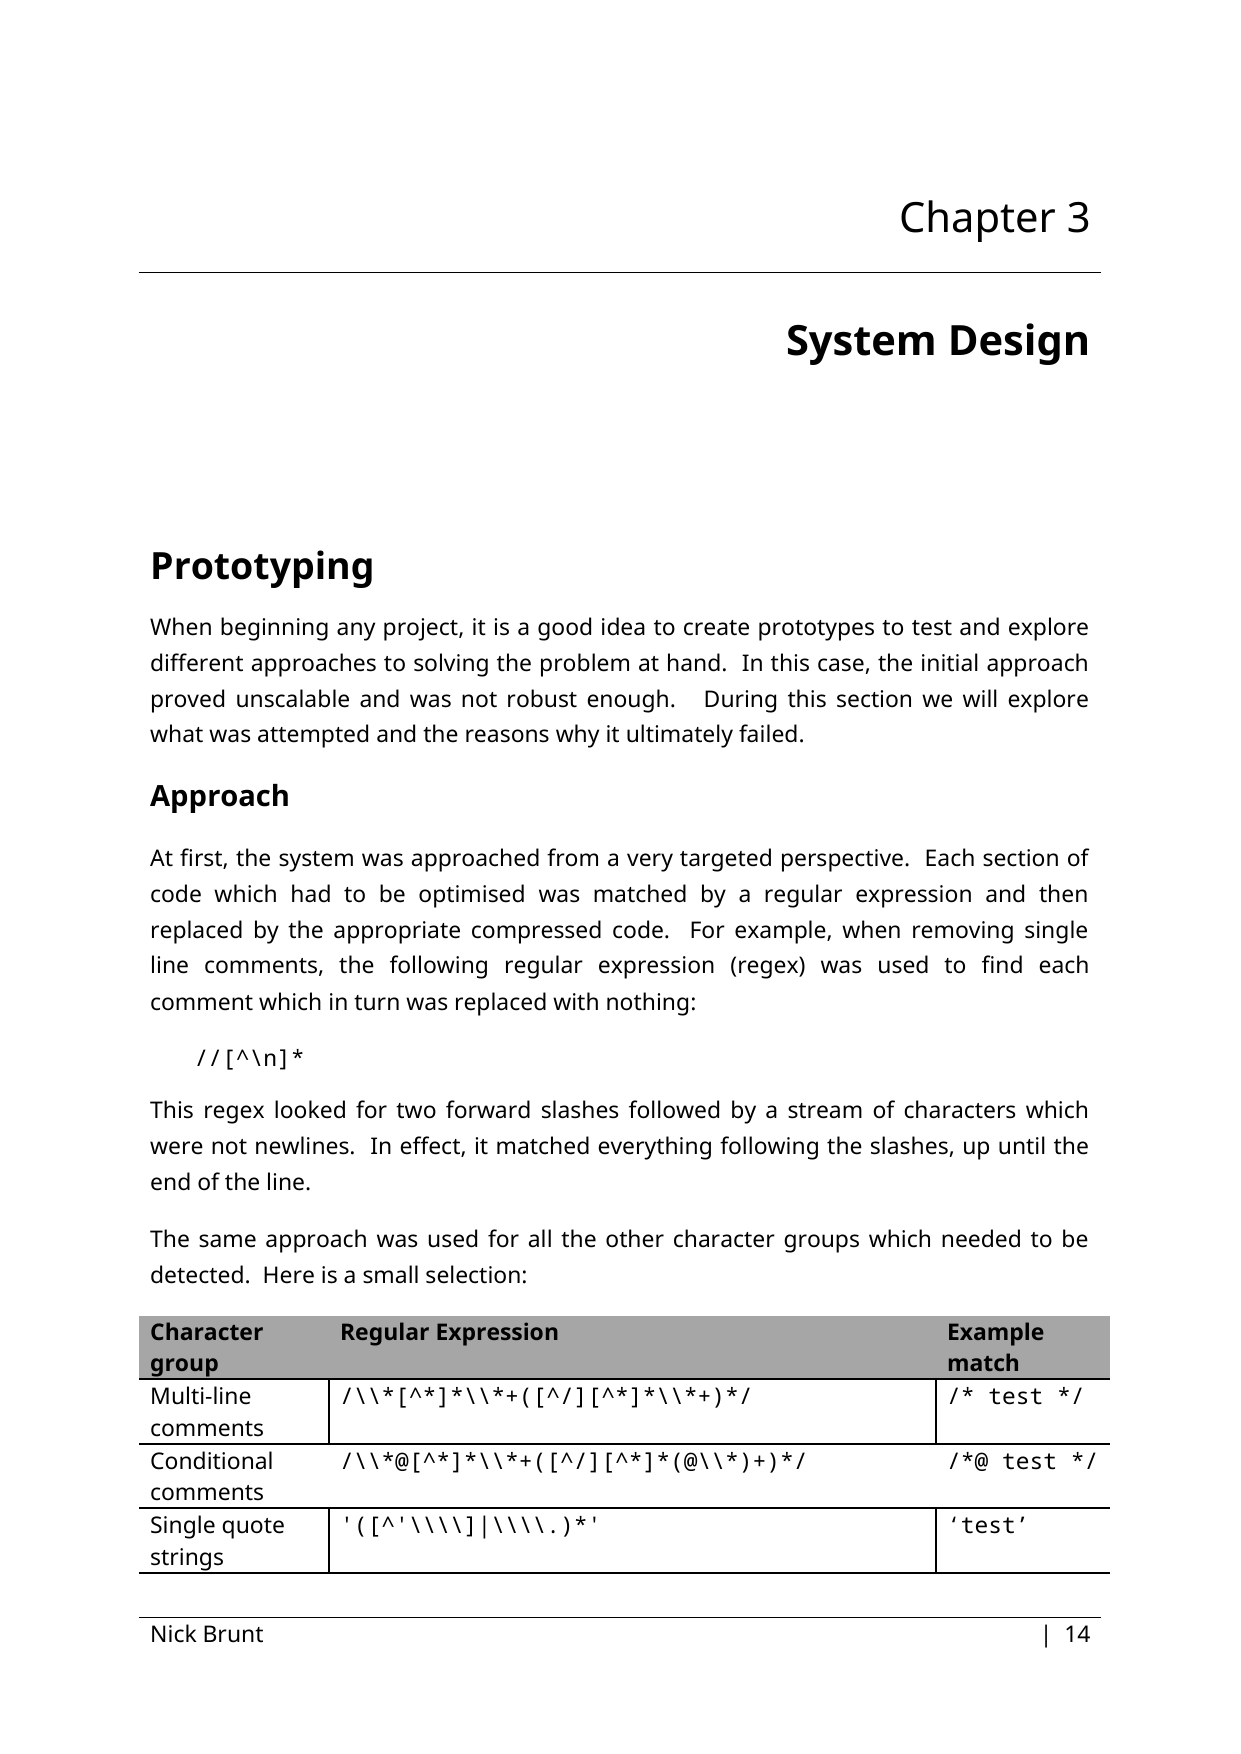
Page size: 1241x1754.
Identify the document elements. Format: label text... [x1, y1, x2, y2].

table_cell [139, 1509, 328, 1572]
subtitle Prototyping [150, 539, 1090, 591]
subtitle Approach [150, 775, 1090, 815]
text //[^\n]* [194, 1042, 1090, 1073]
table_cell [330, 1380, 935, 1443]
text The same approach was used for all the other character groups which needed to be detected. Here is a small selection: [150, 1223, 1090, 1290]
text When beginning any project, it is a good idea to create prototypes to test and explore different approaches to solving the problem at hand. In this case, the initial approach proved unscalable and was not robust enough. During this section we will explore what was attempted and the reasons why it ultimately failed. [150, 611, 1090, 750]
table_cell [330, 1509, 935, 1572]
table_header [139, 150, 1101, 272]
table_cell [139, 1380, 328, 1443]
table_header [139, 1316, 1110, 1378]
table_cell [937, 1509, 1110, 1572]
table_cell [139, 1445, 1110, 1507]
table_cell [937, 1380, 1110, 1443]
text At first, the system was approached from a very targeted perspective. Each section of code which had to be optimised was matched by a regular expression and then replaced by the appropriate compressed code. For example, when removing single line comments, the following regular expression (regex) was used to find each comment which in turn was replaced with nothing: [150, 842, 1090, 1017]
subtitle System Design [150, 311, 1090, 367]
text This regex looked for two forward slashes followed by a stream of characters which were not newlines. In effect, it matched everything following the slashes, up until the end of the line. [150, 1094, 1090, 1197]
